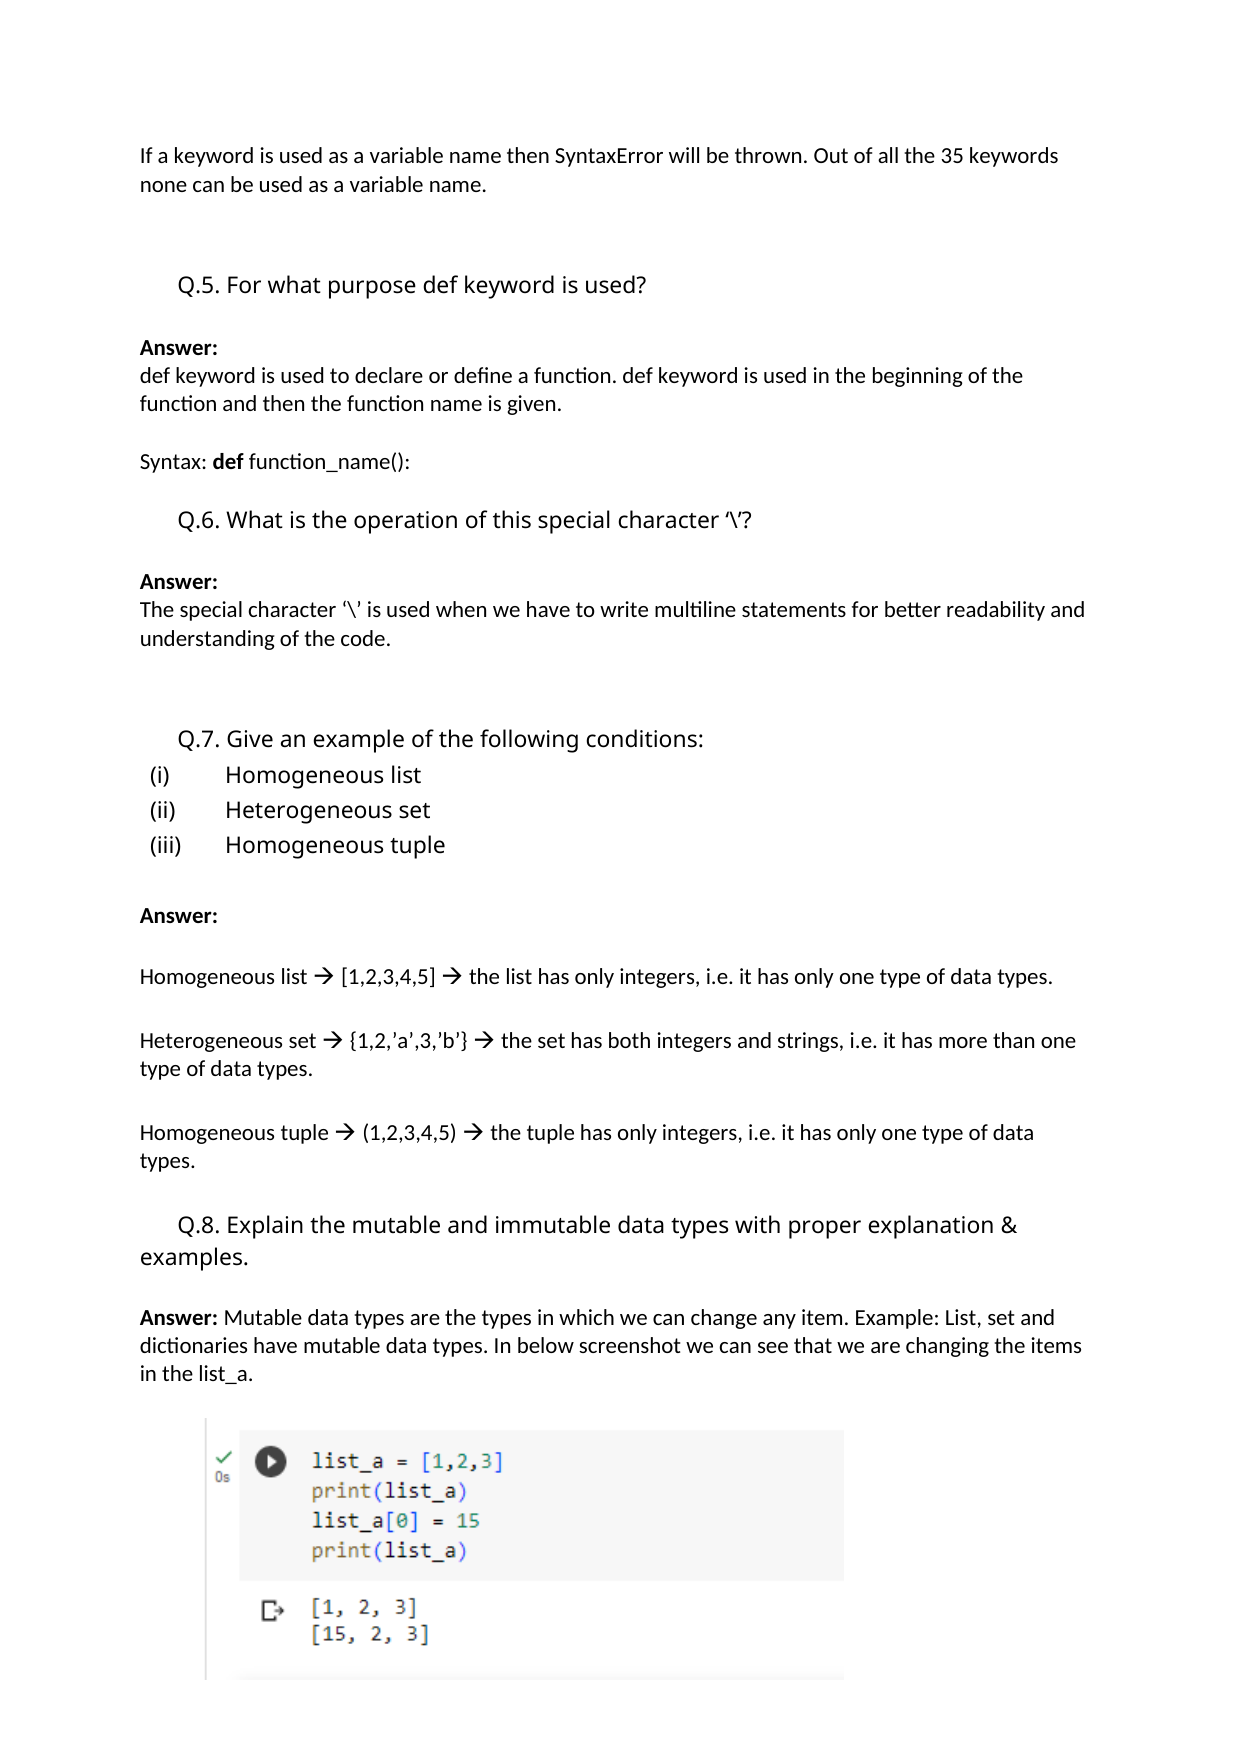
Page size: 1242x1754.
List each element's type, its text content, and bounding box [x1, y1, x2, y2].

text The special character ‘\’ is used when we have to write multiline statements for better readability and understanding of the code. [139, 596, 1089, 652]
list Q.6. What is the operation of this special character ‘\’? [139, 504, 1089, 535]
list Homogeneous list [150, 758, 1089, 790]
text Answer: Mutable data types are the types in which we can change any item. Example: List, set and dictionaries have mutable data types. In below screenshot we can see that we are changing the items in the list_a. [139, 1303, 1089, 1387]
list Heterogeneous set [150, 794, 1089, 825]
list Q.5. For what purpose def keyword is used? [139, 269, 1089, 301]
text Homogeneous list [1,2,3,4,5] the list has only integers, i.e. it has only one type of data types. [139, 962, 1089, 990]
list Homogeneous tuple [150, 829, 1089, 860]
text If a keyword is used as a variable name then SyntaxError will be thrown. Out of all the 35 keywords none can be used as a variable name. [139, 142, 1089, 198]
text Homogeneous tuple (1,2,3,4,5) the tuple has only integers, i.e. it has only one type of data types. [139, 1118, 1089, 1174]
list Q.8. Explain the mutable and immutable data types with proper explanation & examples. [139, 1209, 1089, 1272]
text def keyword is used to declare or define a function. def keyword is used in the beginning of the function and then the function name is given. [139, 361, 1089, 417]
text Heterogeneous set {1,2,’a’,3,’b’} the set has both integers and strings, i.e. it has more than one type of data types. [139, 1026, 1089, 1082]
text Syntax: def function_name(): [139, 447, 1089, 475]
list Q.7. Give an example of the following conditions: [139, 723, 1089, 754]
text Answer: [139, 901, 1089, 929]
picture [199, 1418, 844, 1680]
text Answer: [139, 333, 1089, 361]
text Answer: [139, 567, 1089, 595]
